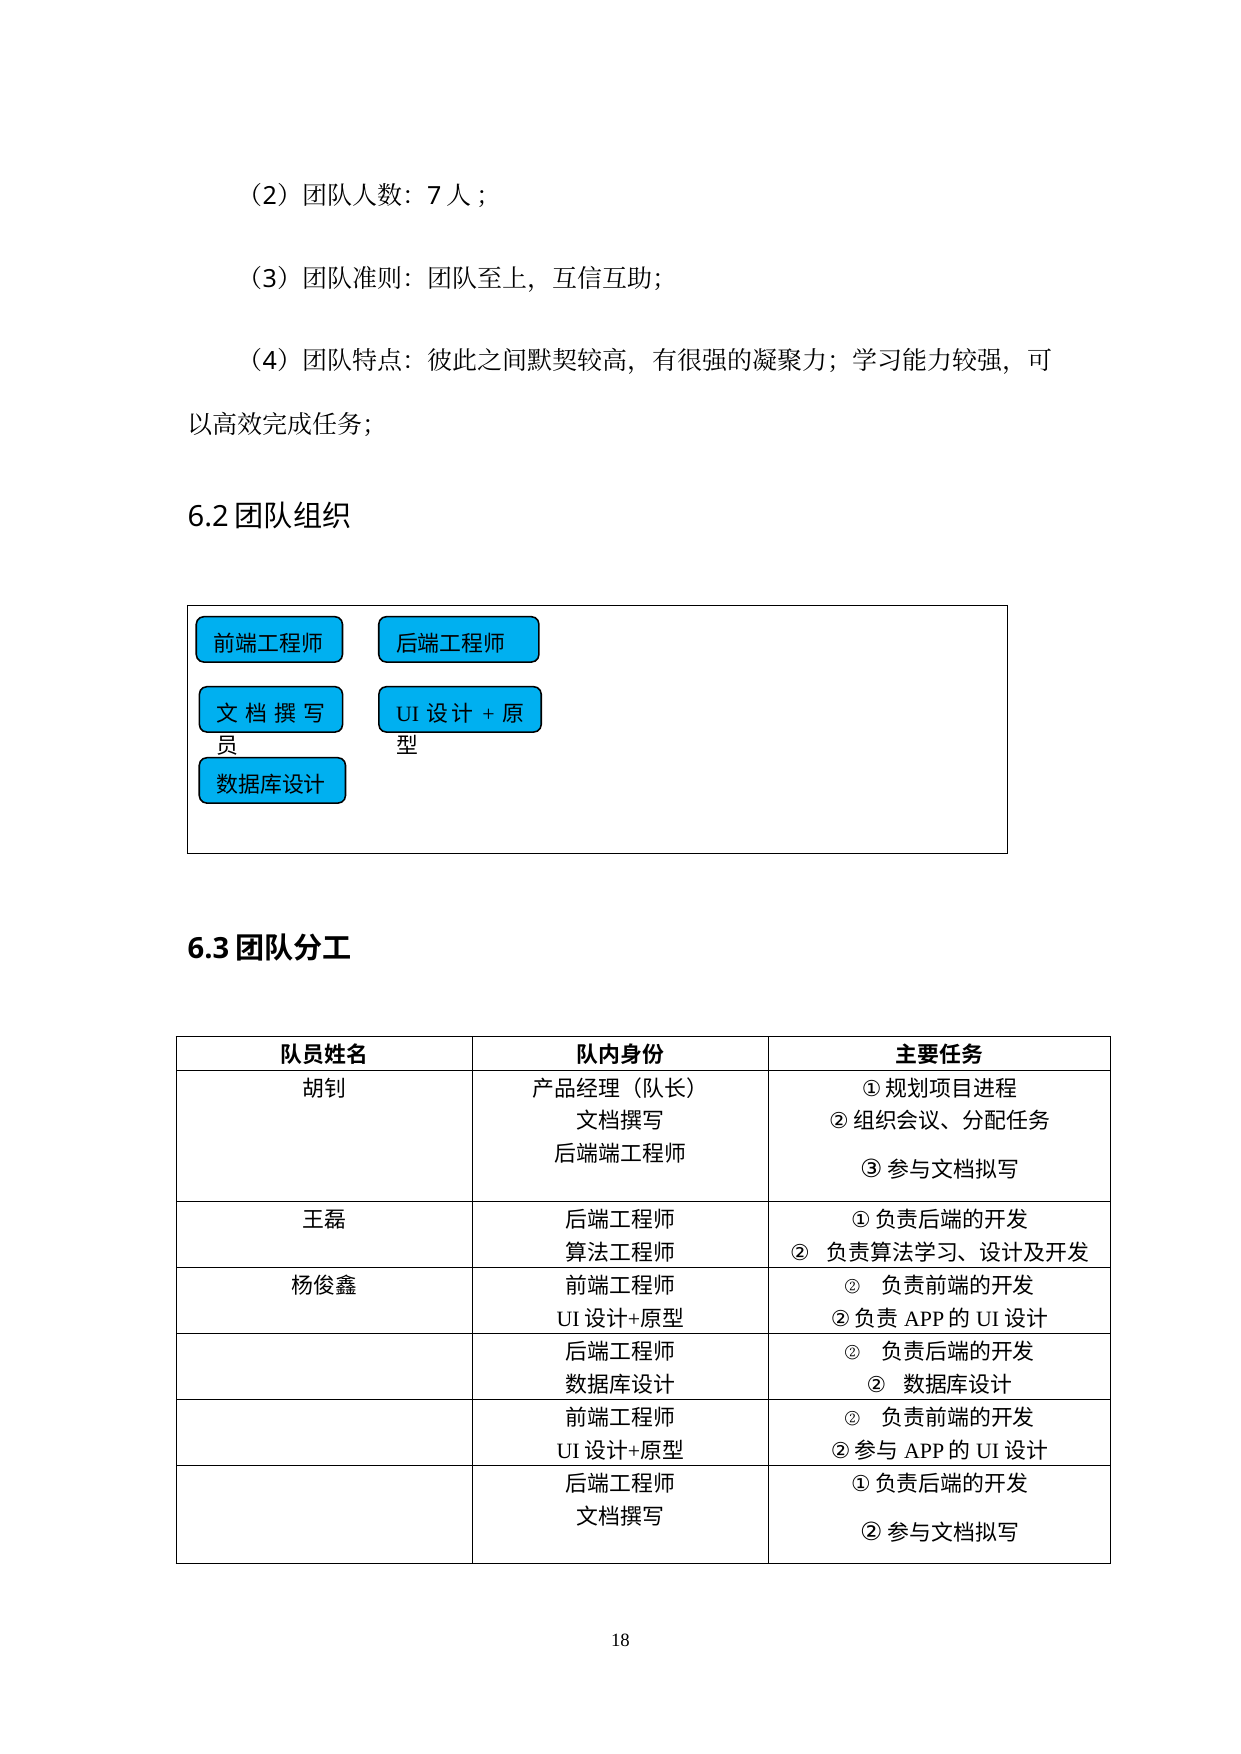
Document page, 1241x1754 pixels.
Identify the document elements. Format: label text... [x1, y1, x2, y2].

table_cell 王磊 [177, 1202, 472, 1267]
table_cell [177, 1466, 472, 1563]
table_cell 后端工程师 数据库设计 [473, 1334, 767, 1399]
table_header 主要任务 [768, 1037, 1110, 1069]
subtitle 6.3团队分工 [187, 913, 1053, 978]
table_cell 后端工程师 文档撰写 [473, 1466, 767, 1563]
table_header 队员姓名 [177, 1037, 472, 1069]
subtitle 6.2团队组织 [187, 482, 1053, 547]
text （4）团队特点：彼此之间默契较高，有很强的凝聚力；学习能力较强，可以高效完成任务； [187, 327, 1053, 441]
table_cell ①负责后端的开发 ②参与文档拟写 [768, 1466, 1110, 1563]
table_cell 负责前端的开发 ②参与 APP的 UI 设计 [768, 1400, 1110, 1465]
table_cell 负责前端的开发 ②负责 APP的 UI 设计 [768, 1268, 1110, 1333]
table_header [188, 606, 1007, 852]
table_cell 前端工程师 UI设计+原型 [473, 1400, 767, 1465]
table_cell 后端工程师 算法工程师 [473, 1202, 767, 1267]
table_cell 前端工程师 UI设计+原型 [473, 1268, 767, 1333]
table_cell 负责后端的开发 ②数据库设计 [768, 1334, 1110, 1399]
text （3）团队准则：团队至上，互信互助； [187, 245, 1053, 310]
table_cell ①负责后端的开发 ②负责算法学习、设计及开发 [768, 1202, 1110, 1267]
table_cell 产品经理（队长） 文档撰写 后端端工程师 [473, 1071, 767, 1201]
table_cell [177, 1400, 472, 1465]
table_header 队内身份 [473, 1037, 767, 1069]
text （2）团队人数：7人 ； [187, 162, 1053, 227]
table_cell 胡钊 [177, 1071, 472, 1201]
table_cell ①规划项目进程 ②组织会议、分配任务 ③参与文档拟写 [768, 1071, 1110, 1201]
table_cell [177, 1334, 472, 1399]
table_cell 杨俊鑫 [177, 1268, 472, 1333]
